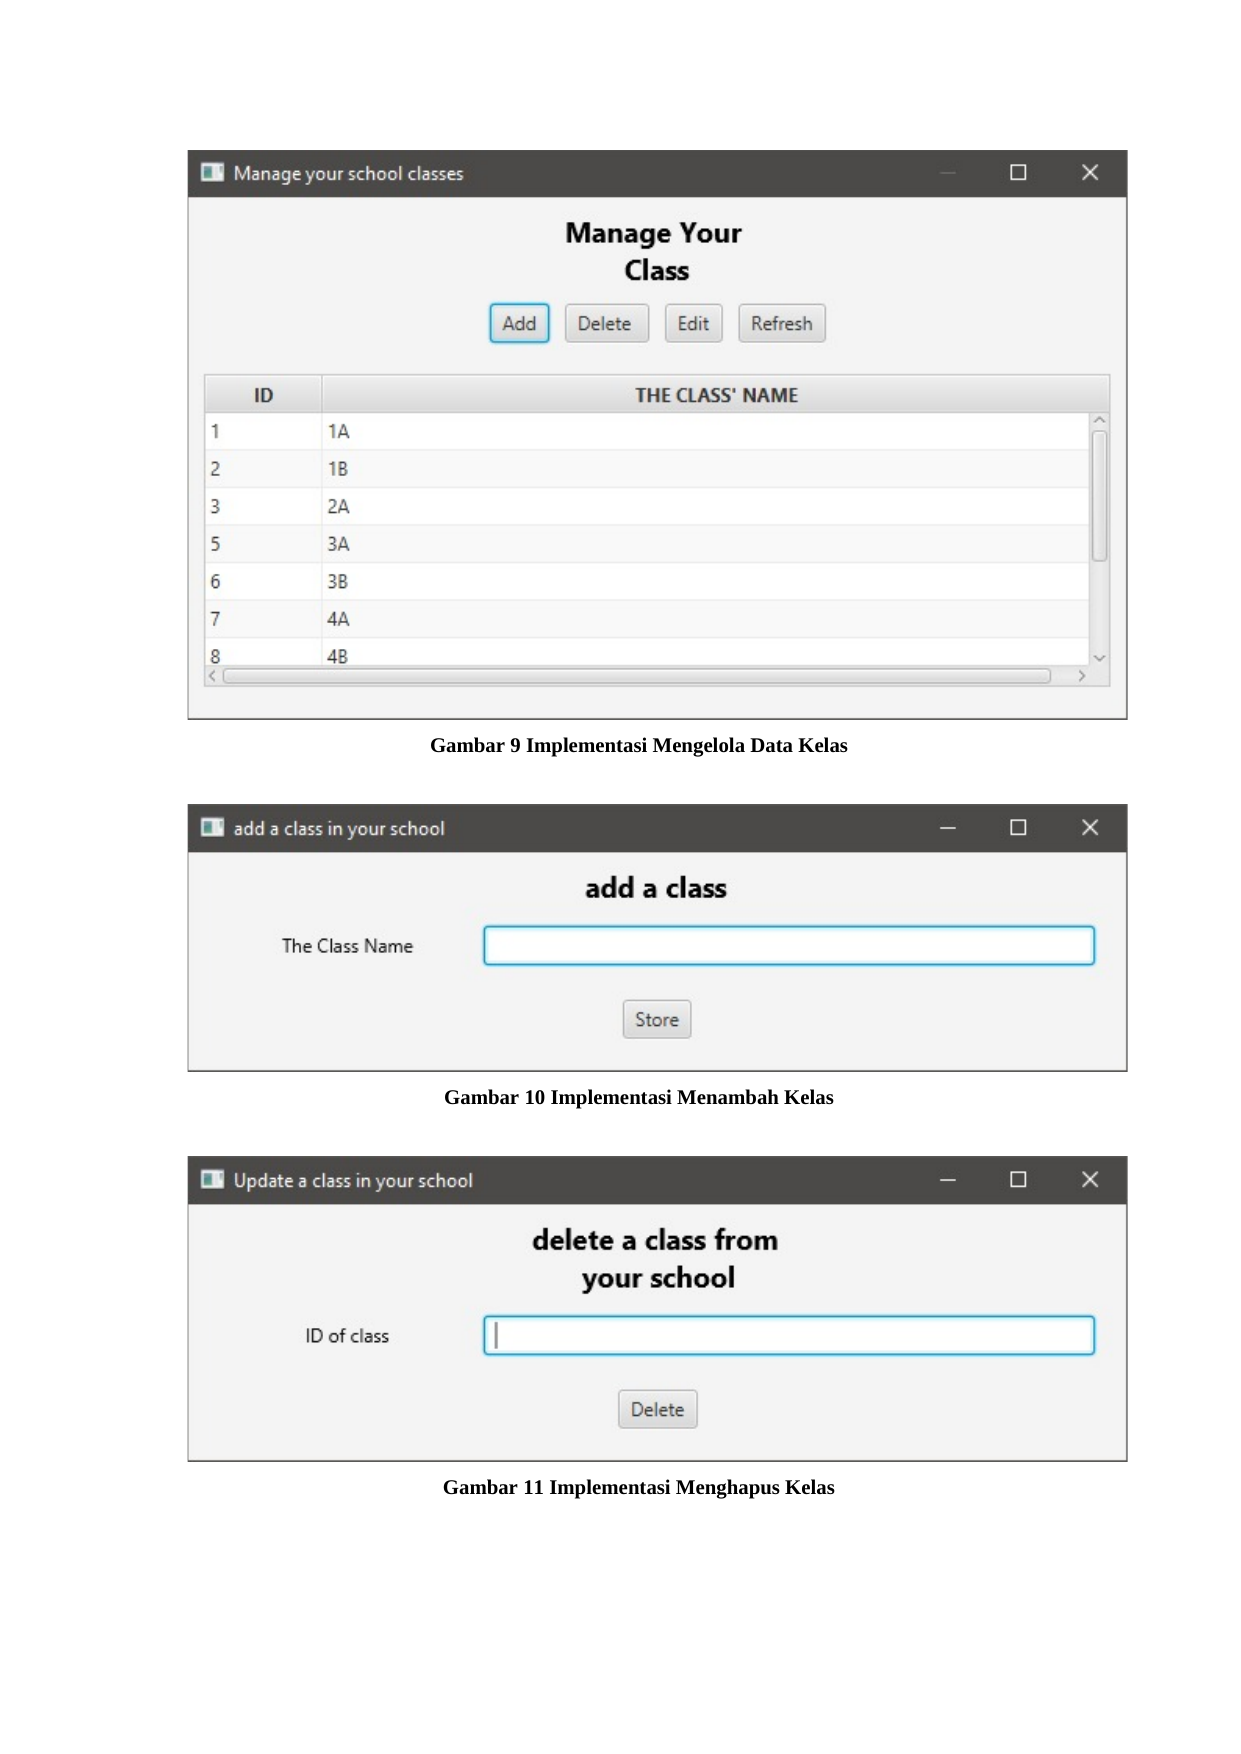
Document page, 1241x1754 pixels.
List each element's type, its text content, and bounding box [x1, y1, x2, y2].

picture [187, 1156, 1128, 1462]
text Gambar 11 Implementasi Menghapus Kelas [187, 1474, 1090, 1499]
picture [187, 804, 1128, 1072]
text Gambar 9 Implementasi Mengelola Data Kelas [187, 733, 1090, 757]
text Gambar 10 Implementasi Menambah Kelas [187, 1085, 1090, 1109]
picture [187, 150, 1128, 720]
